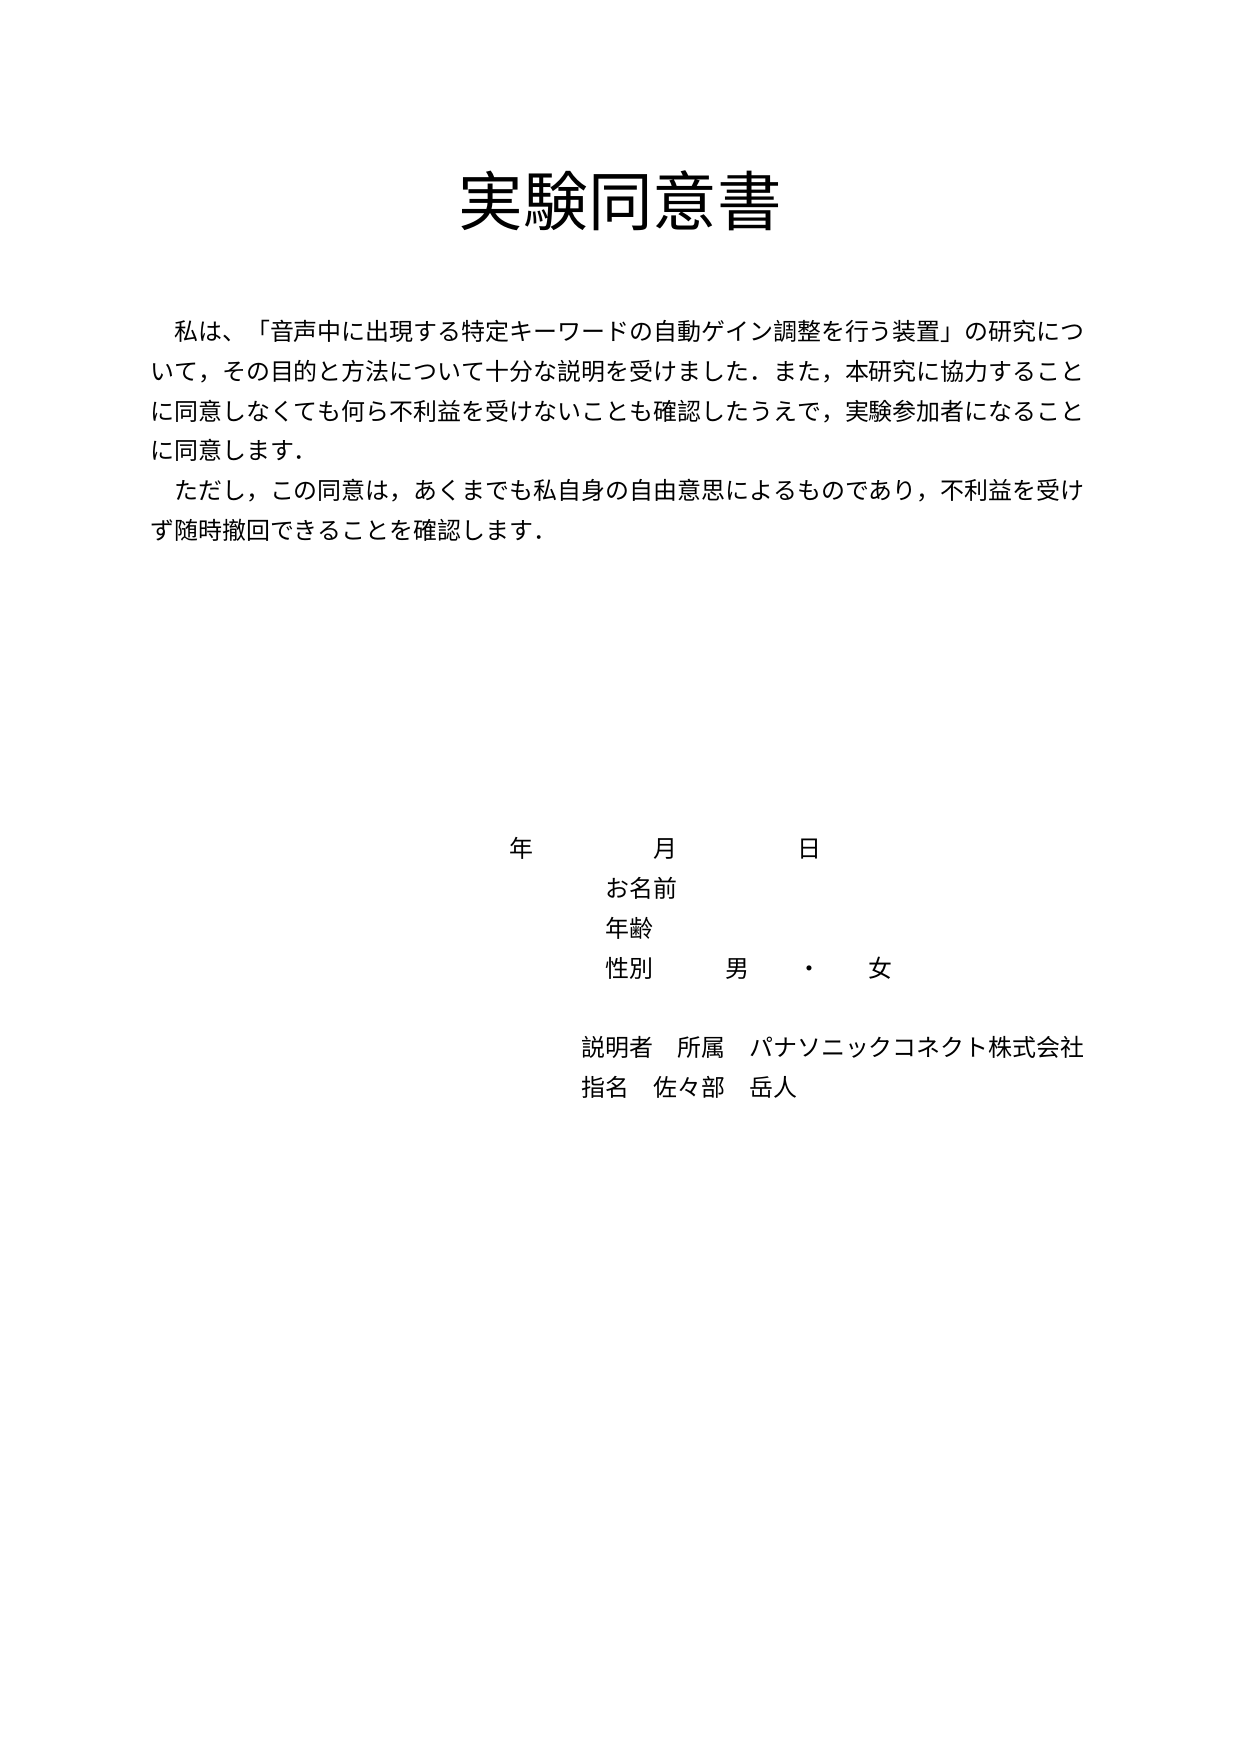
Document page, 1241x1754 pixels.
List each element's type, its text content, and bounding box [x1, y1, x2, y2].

text 実験同意書 [150, 150, 1090, 243]
text 私は、「音声中に出現する特定キーワードの自動ゲイン調整を行う装置」の研究について，その目的と方法について十分な説明を受けました．また，本研究に協力することに同意しなくても何ら不利益を受けないことも確認したうえで，実験参加者になることに同意します． [150, 313, 1090, 467]
text 説明者 所属 パナソニックコネクト株式会社 [150, 1029, 1090, 1063]
text 年 月 日 [150, 830, 1090, 864]
text ただし，この同意は，あくまでも私自身の自由意思によるものであり，不利益を受けず随時撤回できることを確認します． [150, 472, 1090, 546]
text お名前 [150, 870, 1090, 904]
text 性別 男 ・ 女 [150, 949, 1090, 984]
text 指名 佐々部 岳人 [150, 1069, 1090, 1103]
text 年齢 [150, 909, 1090, 944]
